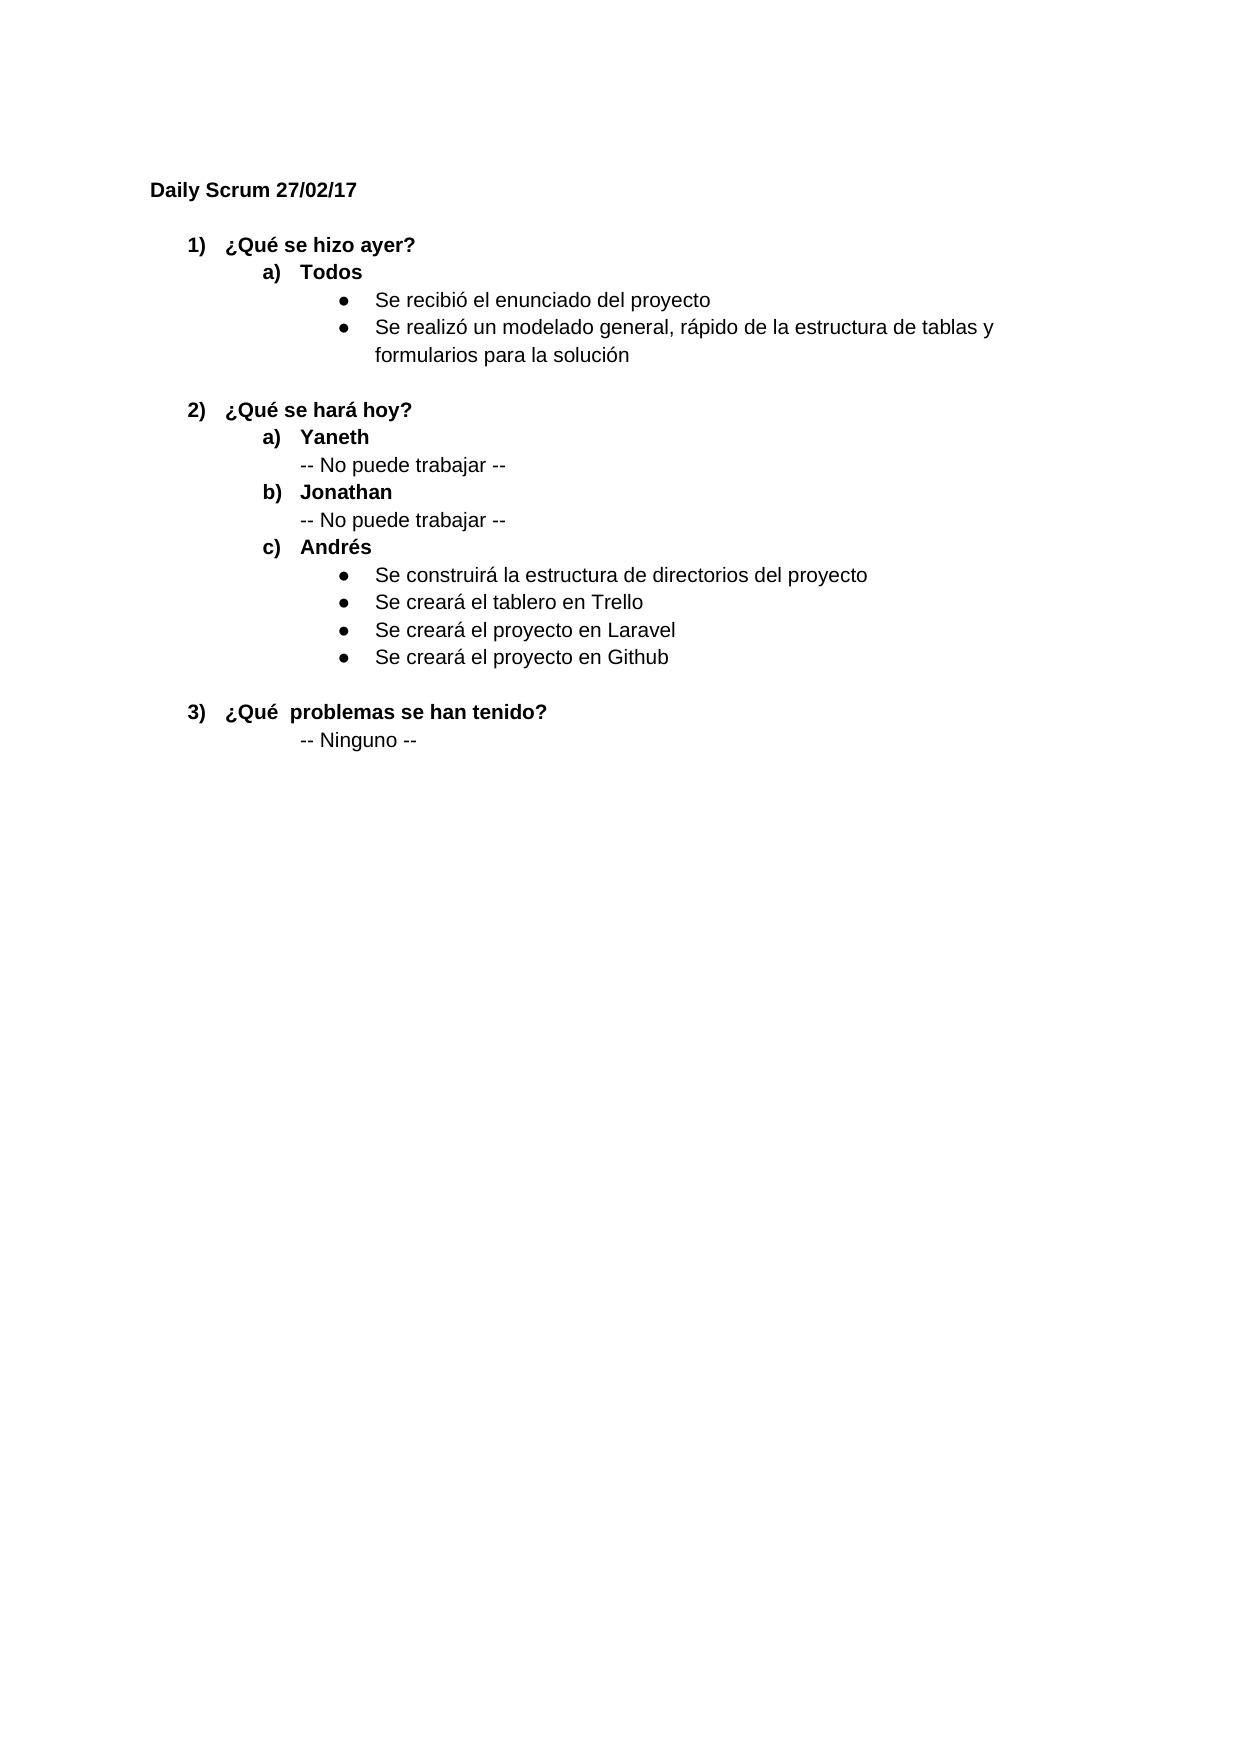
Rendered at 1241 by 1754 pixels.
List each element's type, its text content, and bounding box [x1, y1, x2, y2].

list ¿Qué problemas se han tenido? [187, 700, 1090, 724]
list Jonathan [262, 480, 1090, 504]
text -- No puede trabajar -- [150, 507, 1090, 531]
list Andrés [262, 535, 1090, 559]
list Se realizó un modelado general, rápido de la estructura de tablas y formularios para la solución [337, 315, 1090, 366]
list ¿Qué se hizo ayer? [187, 232, 1090, 256]
list Se creará el tablero en Trello [337, 590, 1090, 614]
list Todos [262, 260, 1090, 284]
text -- No puede trabajar -- [150, 452, 1090, 476]
list Se creará el proyecto en Laravel [337, 617, 1090, 641]
list ¿Qué se hará hoy? [187, 397, 1090, 421]
text -- Ninguno -- [225, 727, 1090, 751]
text Daily Scrum 27/02/17 [150, 177, 1090, 201]
list Se creará el proyecto en Github [337, 645, 1090, 669]
list Se recibió el enunciado del proyecto [337, 287, 1090, 311]
list Se construirá la estructura de directorios del proyecto [337, 562, 1090, 586]
list Yaneth [262, 425, 1090, 449]
